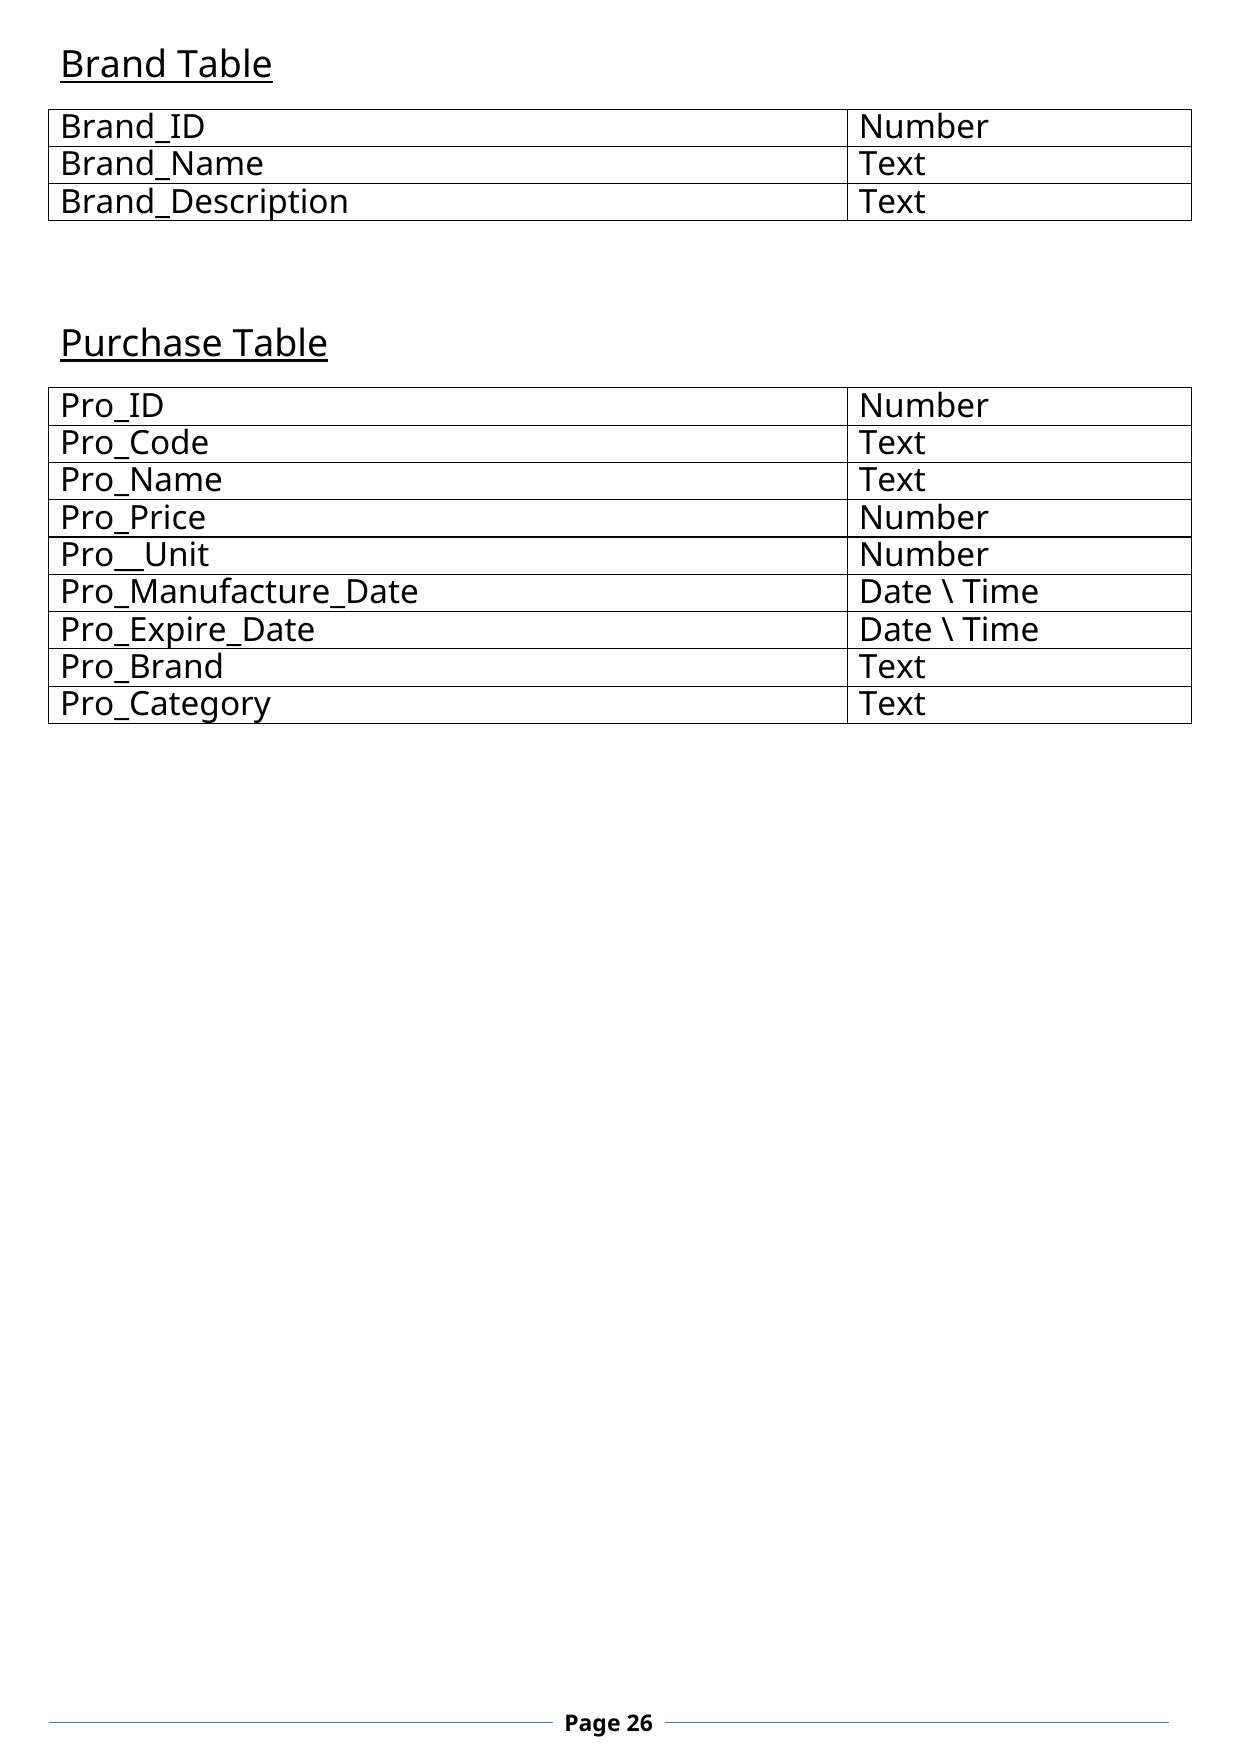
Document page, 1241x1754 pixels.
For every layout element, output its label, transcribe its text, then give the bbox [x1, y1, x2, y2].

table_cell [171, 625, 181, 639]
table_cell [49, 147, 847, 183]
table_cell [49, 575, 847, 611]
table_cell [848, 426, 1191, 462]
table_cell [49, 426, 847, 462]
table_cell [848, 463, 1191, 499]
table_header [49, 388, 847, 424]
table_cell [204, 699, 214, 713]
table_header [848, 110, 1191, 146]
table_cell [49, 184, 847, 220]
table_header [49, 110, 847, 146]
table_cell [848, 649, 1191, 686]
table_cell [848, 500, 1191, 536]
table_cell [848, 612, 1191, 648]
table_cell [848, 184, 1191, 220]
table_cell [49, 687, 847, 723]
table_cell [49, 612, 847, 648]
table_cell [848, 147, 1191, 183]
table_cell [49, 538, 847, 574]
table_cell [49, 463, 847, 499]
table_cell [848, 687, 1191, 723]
text Purchase Table [60, 324, 1180, 364]
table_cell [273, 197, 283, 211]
text Brand Table [60, 45, 1180, 86]
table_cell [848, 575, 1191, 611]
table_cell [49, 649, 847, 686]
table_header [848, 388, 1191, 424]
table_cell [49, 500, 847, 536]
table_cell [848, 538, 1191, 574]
